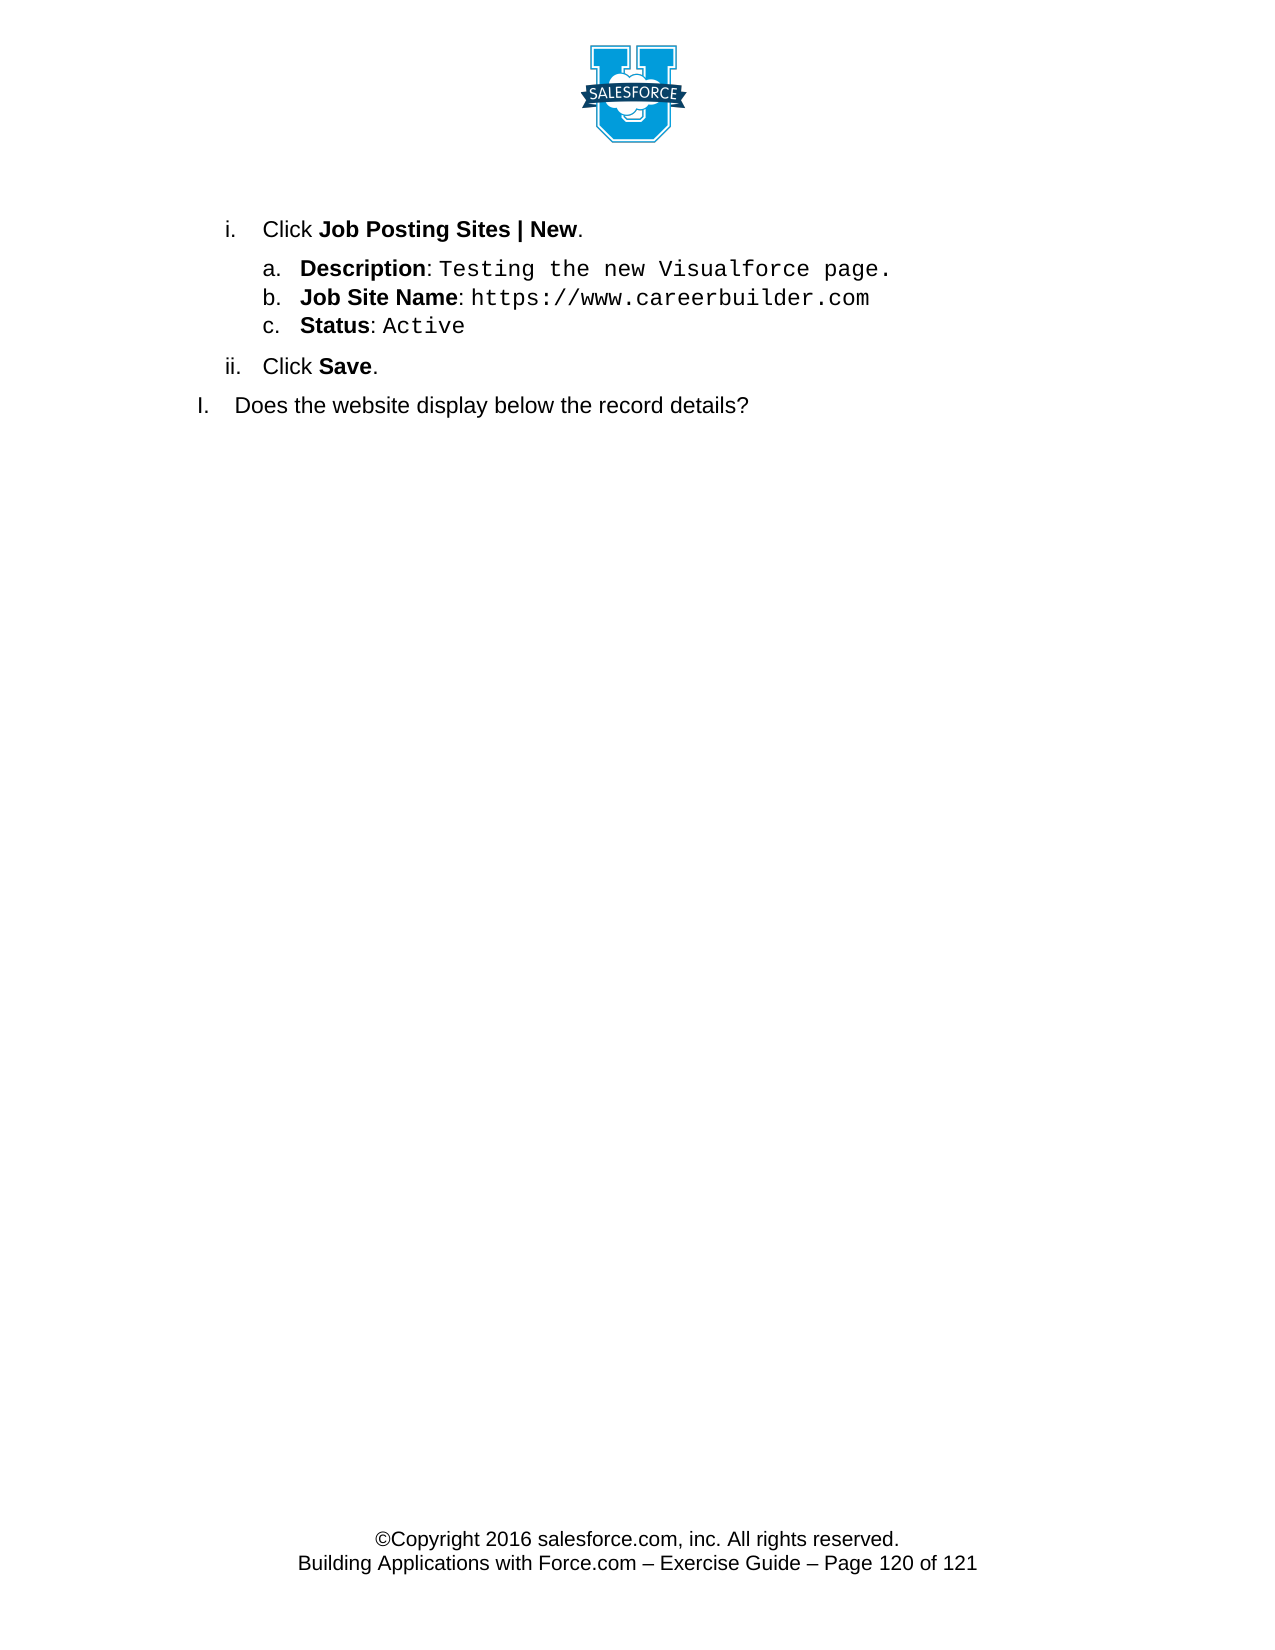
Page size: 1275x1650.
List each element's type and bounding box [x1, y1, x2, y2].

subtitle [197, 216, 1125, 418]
picture [580, 45, 687, 143]
